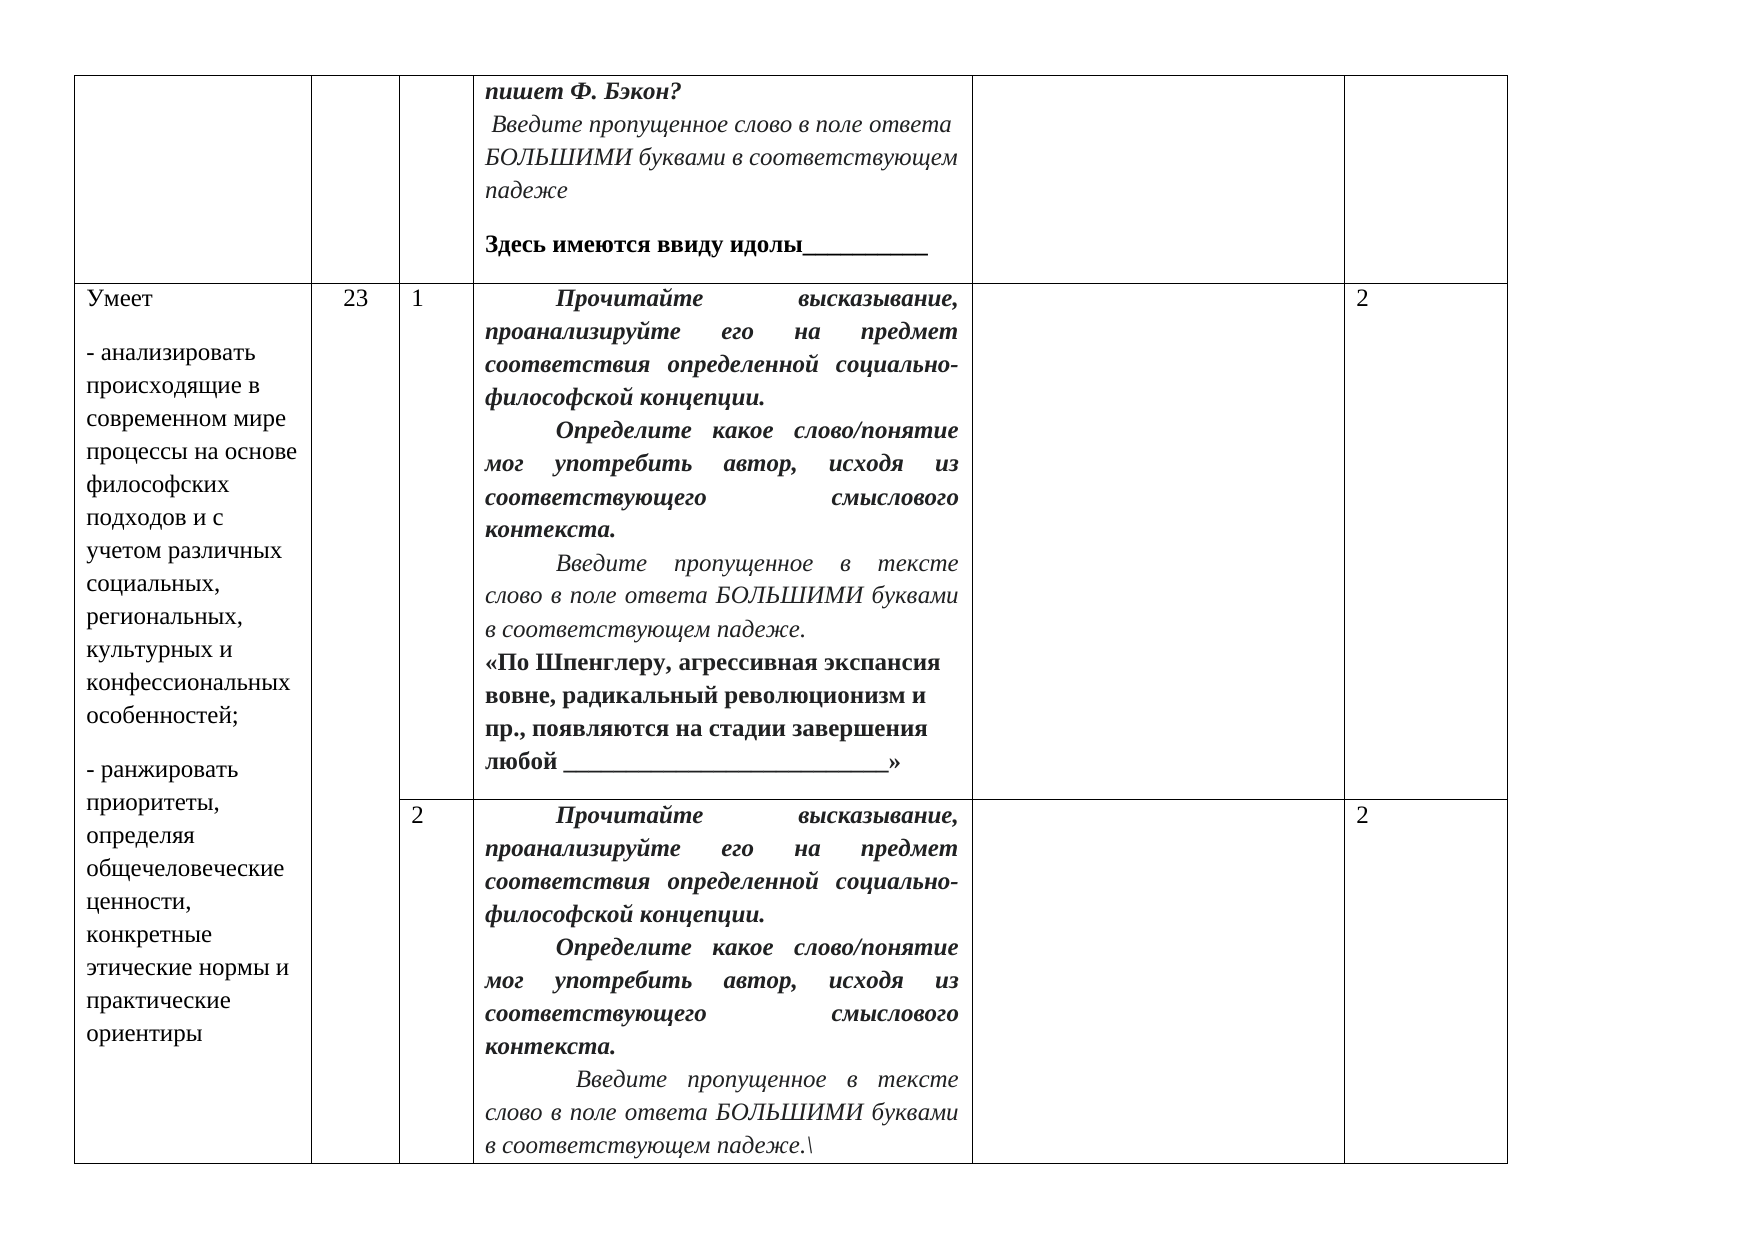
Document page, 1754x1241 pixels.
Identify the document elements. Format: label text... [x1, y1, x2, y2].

table_cell 1 [400, 284, 473, 799]
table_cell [474, 800, 972, 1163]
table_cell Прочитайте высказывание, проанализируйте его на предмет соответствия определенной социально-философской концепции. Определите какое слово/понятие мог употребить автор, исходя из соответствующего смыслового контекста. Введите пропущенное в тексте слово в поле ответа БОЛЬШИМИ буквами в соответствующем падеже. «По Шпенглеру, агрессивная экспансия вовне, радикальный революционизм и пр., появляются на стадии завершения любой __________________________» [474, 284, 972, 799]
table_cell 2 [1345, 800, 1507, 1163]
table_cell 23 [312, 284, 399, 1163]
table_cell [474, 76, 972, 282]
table_cell [973, 284, 1344, 799]
table_cell 2 [400, 800, 473, 1163]
table_cell 2 [1345, 284, 1507, 799]
table_cell 2 [1345, 76, 1507, 282]
table_cell [973, 76, 1344, 282]
table_cell [973, 800, 1344, 1163]
table_cell 3 [400, 76, 473, 282]
table_cell Умеет - анализировать происходящие в современном мире процессы на основе философских подходов и с учетом различных социальных, региональных, культурных и конфессиональных особенностей; - ранжировать приоритеты, определяя общечеловеческие ценности, конкретные этические нормы и практические ориентиры [75, 284, 311, 1163]
